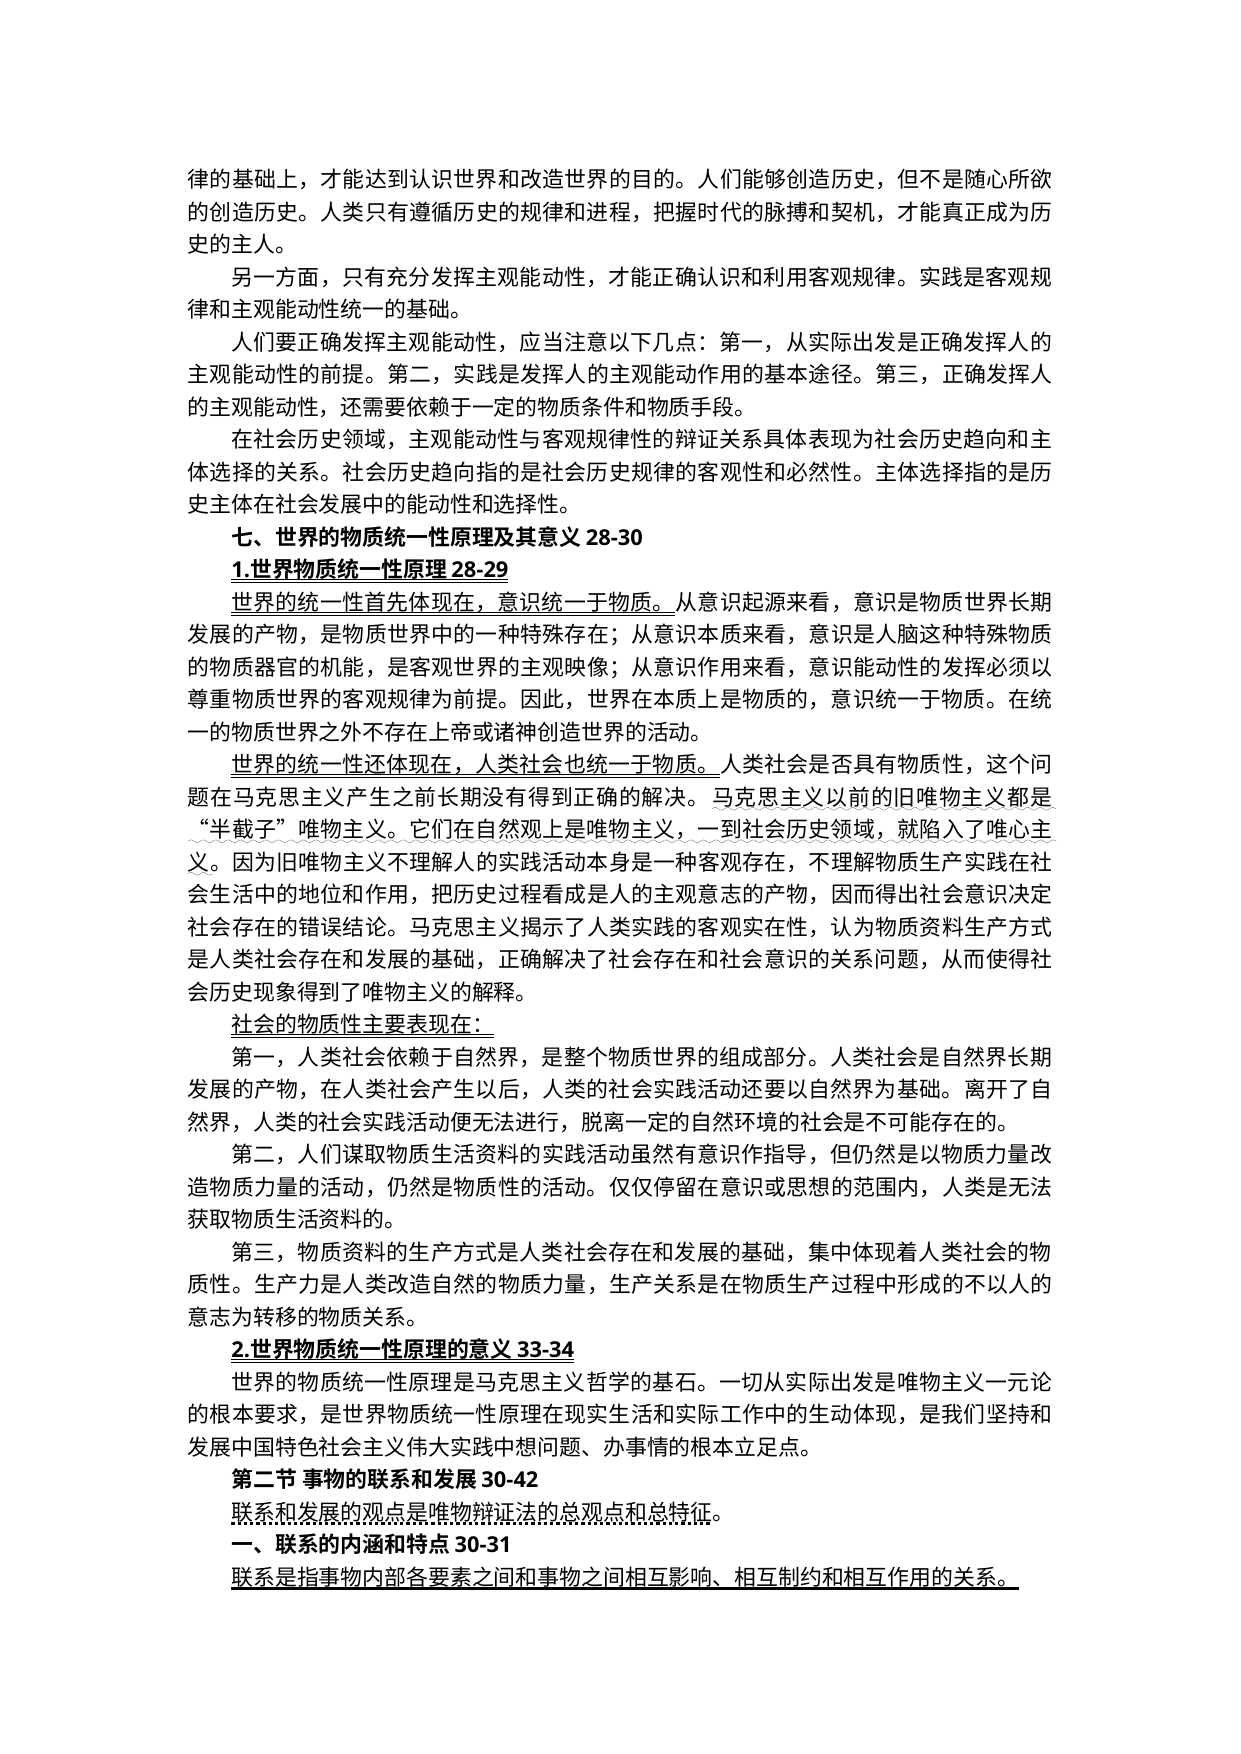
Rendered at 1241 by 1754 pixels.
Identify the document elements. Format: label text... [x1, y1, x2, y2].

text 联系是指事物内部各要素之间和事物之间相互影响、相互制约和相互作用的关系。 [187, 1559, 1053, 1592]
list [187, 162, 1053, 259]
list 社会的物质性主要表现在： [187, 1007, 1053, 1039]
list 七、世界的物质统一性原理及其意义28-30 [187, 519, 1053, 552]
text 第三，物质资料的生产方式是人类社会存在和发展的基础，集中体现着人类社会的物质性。生产力是人类改造自然的物质力量，生产关系是在物质生产过程中形成的不以人的意志为转移的物质关系。 [187, 1234, 1053, 1332]
list 世界的统一性首先体现在，意识统一于物质。从意识起源来看，意识是物质世界长期发展的产物，是物质世界中的一种特殊存在；从意识本质来看，意识是人脑这种特殊物质的物质器官的机能，是客观世界的主观映像；从意识作用来看，意识能动性的发挥必须以尊重物质世界的客观规律为前提。因此，世界在本质上是物质的，意识统一于物质。在统一的物质世界之外不存在上帝或诸神创造世界的活动。 [187, 584, 1053, 747]
text 世界的物质统一性原理是马克思主义哲学的基石。一切从实际出发是唯物主义一元论的根本要求，是世界物质统一性原理在现实生活和实际工作中的生动体现，是我们坚持和发展中国特色社会主义伟大实践中想问题、办事情的根本立足点。 [187, 1364, 1053, 1462]
text 第二节 事物的联系和发展30-42 [187, 1462, 1053, 1494]
list 1.世界物质统一性原理28-29 [187, 552, 1053, 584]
text 2.世界物质统一性原理的意义33-34 [187, 1332, 1053, 1364]
list 世界的统一性还体现在，人类社会也统一于物质。人类社会是否具有物质性，这个问题在马克思主义产生之前长期没有得到正确的解决。马克思主义以前的旧唯物主义都是“半截子”唯物主义。它们在自然观上是唯物主义，一到社会历史领域，就陷入了唯心主义。因为旧唯物主义不理解人的实践活动本身是一种客观存在，不理解物质生产实践在社会生活中的地位和作用，把历史过程看成是人的主观意志的产物，因而得出社会意识决定社会存在的错误结论。马克思主义揭示了人类实践的客观实在性，认为物质资料生产方式是人类社会存在和发展的基础，正确解决了社会存在和社会意识的关系问题，从而使得社会历史现象得到了唯物主义的解释。 [187, 841, 1053, 1007]
text 第二，人们谋取物质生活资料的实践活动虽然有意识作指导，但仍然是以物质力量改造物质力量的活动，仍然是物质性的活动。仅仅停留在意识或思想的范围内，人类是无法获取物质生活资料的。 [187, 1137, 1053, 1234]
list 在社会历史领域，主观能动性与客观规律性的辩证关系具体表现为社会历史趋向和主体选择的关系。社会历史趋向指的是社会历史规律的客观性和必然性。主体选择指的是历史主体在社会发展中的能动性和选择性。 [187, 422, 1053, 519]
text 第一，人类社会依赖于自然界，是整个物质世界的组成部分。人类社会是自然界长期发展的产物，在人类社会产生以后，人类的社会实践活动还要以自然界为基础。离开了自然界，人类的社会实践活动便无法进行，脱离一定的自然环境的社会是不可能存在的。 [187, 1039, 1053, 1137]
text 一、联系的内涵和特点30-31 [187, 1527, 1053, 1559]
text 联系和发展的观点是唯物辩证法的总观点和总特征。 [187, 1494, 1053, 1527]
list 人们要正确发挥主观能动性，应当注意以下几点：第一，从实际出发是正确发挥人的主观能动性的前提。第二，实践是发挥人的主观能动作用的基本途径。第三，正确发挥人的主观能动性，还需要依赖于一定的物质条件和物质手段。 [187, 324, 1053, 422]
list 世界的统一性还体现在，人类社会也统一于物质。人类社会是否具有物质性，这个问题在马克思主义产生之前长期没有得到正确的解决。马克思主义以前的旧唯物主义都是“半截子”唯物主义。它们在自然观上是唯物主义，一到社会历史领域，就陷入了唯心主义。因为旧唯物主义不理解人的实践活动本身是一种客观存在，不理解物质生产实践在社会生活中的地位和作用，把历史过程看成是人的主观意志的产物，因而得出社会意识决定社会存在的错误结论。马克思主义揭示了人类实践的客观实在性，认为物质资料生产方式是人类社会存在和发展的基础，正确解决了社会存在和社会意识的关系问题，从而使得社会历史现象得到了唯物主义的解释。 [187, 747, 1053, 842]
list 另一方面，只有充分发挥主观能动性，才能正确认识和利用客观规律。实践是客观规律和主观能动性统一的基础。 [187, 259, 1053, 324]
